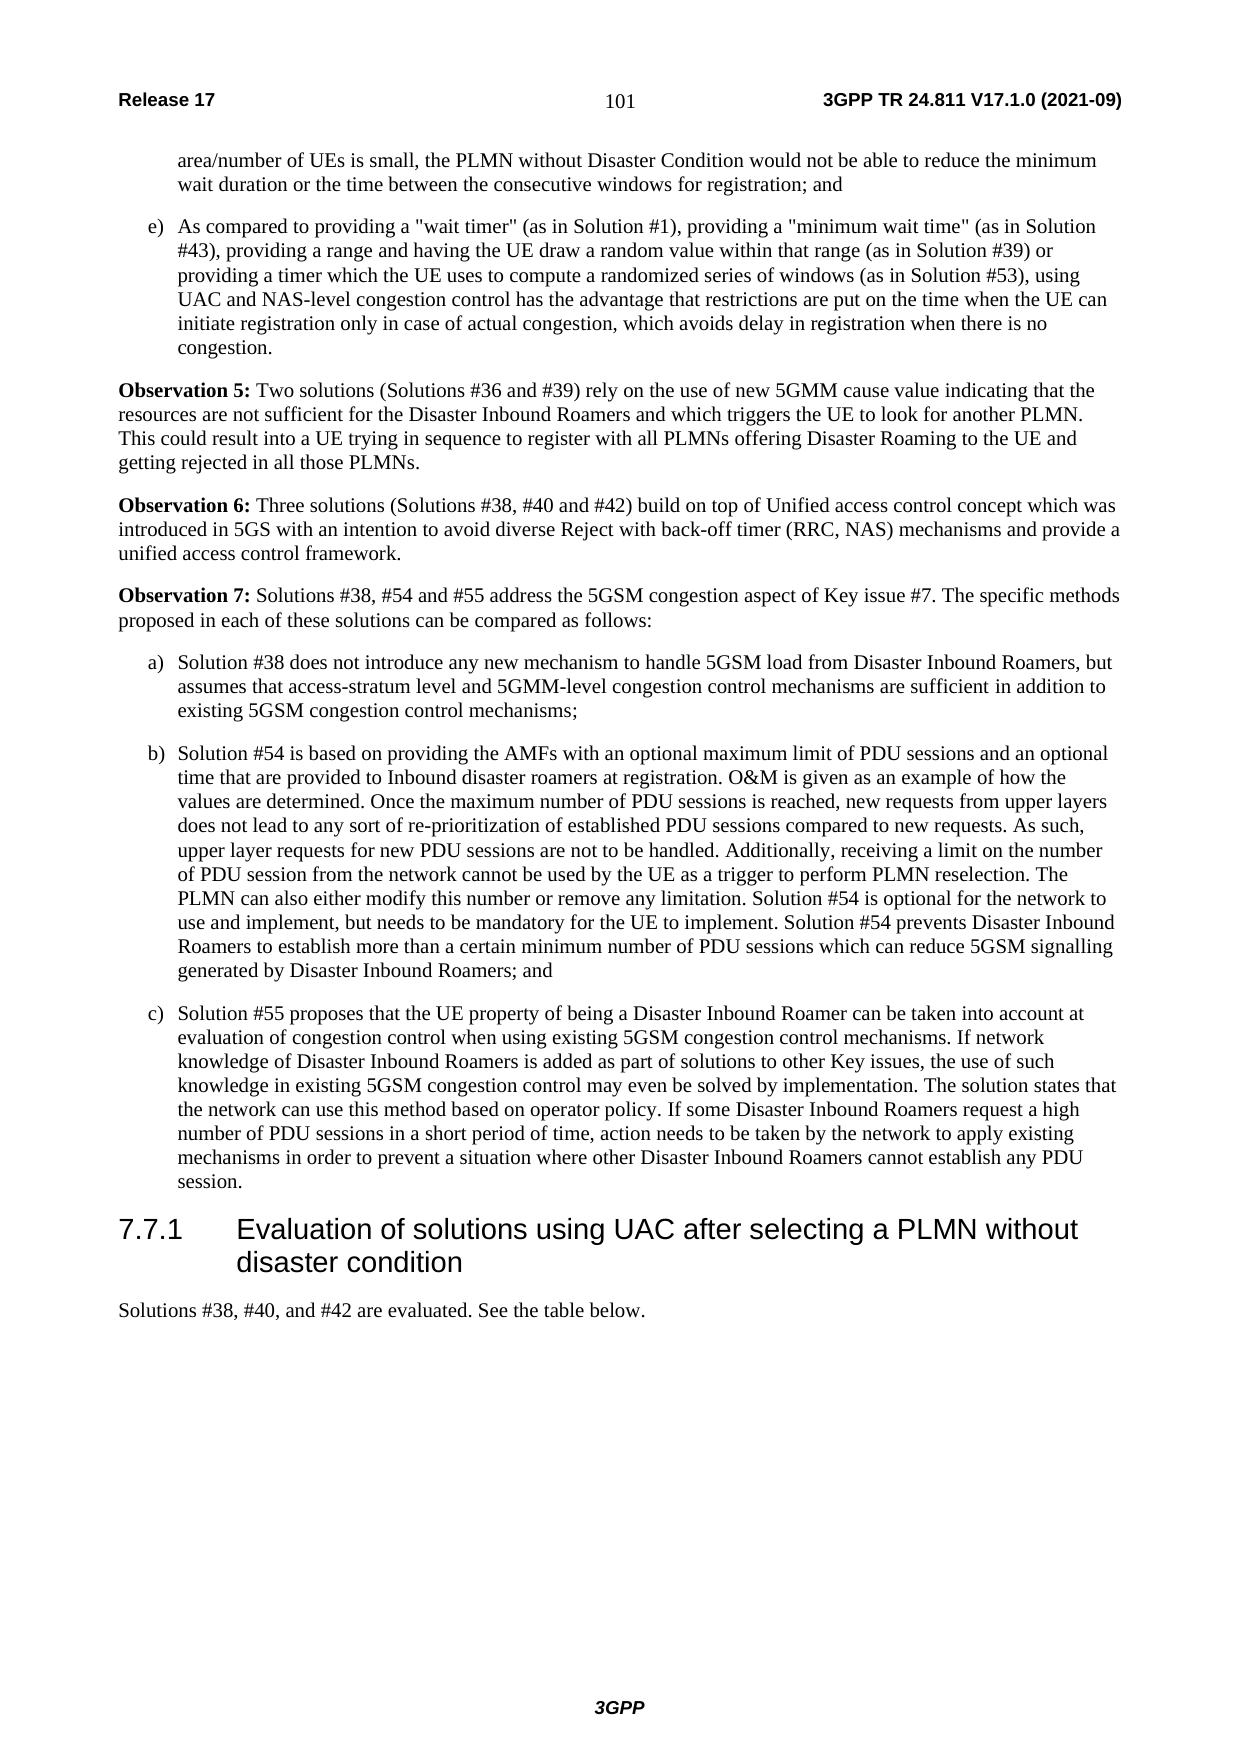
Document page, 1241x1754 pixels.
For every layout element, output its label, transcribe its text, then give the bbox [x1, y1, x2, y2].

text c) Solution #55 proposes that the UE property of being a Disaster Inbound Roamer can be taken into account at evaluation of congestion control when using existing 5GSM congestion control mechanisms. If network knowledge of Disaster Inbound Roamers is added as part of solutions to other Key issues, the use of such knowledge in existing 5GSM congestion control may even be solved by implementation. The solution states that the network can use this method based on operator policy. If some Disaster Inbound Roamers request a high number of PDU sessions in a short period of time, action needs to be taken by the network to apply existing mechanisms in order to prevent a situation where other Disaster Inbound Roamers cannot establish any PDU session. [148, 1001, 1122, 1193]
text Observation 5: Two solutions (Solutions #36 and #39) rely on the use of new 5GMM cause value indicating that the resources are not sufficient for the Disaster Inbound Roamers and which triggers the UE to look for another PLMN. This could result into a UE trying in sequence to register with all PLMNs offering Disaster Roaming to the UE and getting rejected in all those PLMNs. [118, 377, 1122, 474]
text b) Solution #54 is based on providing the AMFs with an optional maximum limit of PDU sessions and an optional time that are provided to Inbound disaster roamers at registration. O&M is given as an example of how the values are determined. Once the maximum number of PDU sessions is reached, new requests from upper layers does not lead to any sort of re-prioritization of established PDU sessions compared to new requests. As such, upper layer requests for new PDU sessions are not to be handled. Additionally, receiving a limit on the number of PDU session from the network cannot be used by the UE as a trigger to perform PLMN reselection. The PLMN can also either modify this number or remove any limitation. Solution #54 is optional for the network to use and implement, but needs to be mandatory for the UE to implement. Solution #54 prevents Disaster Inbound Roamers to establish more than a certain minimum number of PDU sessions which can reduce 5GSM signalling generated by Disaster Inbound Roamers; and [148, 741, 1122, 982]
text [148, 147, 1122, 196]
text a) Solution #38 does not introduce any new mechanism to handle 5GSM load from Disaster Inbound Roamers, but assumes that access-stratum level and 5GMM-level congestion control mechanisms are sufficient in addition to existing 5GSM congestion control mechanisms; [148, 650, 1122, 722]
subtitle 7.7.1 Evaluation of solutions using UAC after selecting a PLMN without disaster condition [118, 1212, 1122, 1279]
text Observation 6: Three solutions (Solutions #38, #40 and #42) build on top of Unified access control concept which was introduced in 5GS with an intention to avoid diverse Reject with back-off timer (RRC, NAS) mechanisms and provide a unified access control framework. [118, 492, 1122, 565]
text Observation 7: Solutions #38, #54 and #55 address the 5GSM congestion aspect of Key issue #7. The specific methods proposed in each of these solutions can be compared as follows: [118, 583, 1122, 632]
text e) As compared to providing a "wait timer" (as in Solution #1), providing a "minimum wait time" (as in Solution #43), providing a range and having the UE draw a random value within that range (as in Solution #39) or providing a timer which the UE uses to compute a randomized series of windows (as in Solution #53), using UAC and NAS-level congestion control has the advantage that restrictions are put on the time when the UE can initiate registration only in case of actual congestion, which avoids delay in registration when there is no congestion. [148, 214, 1122, 359]
text Solutions #38, #40, and #42 are evaluated. See the table below. [118, 1298, 1122, 1322]
